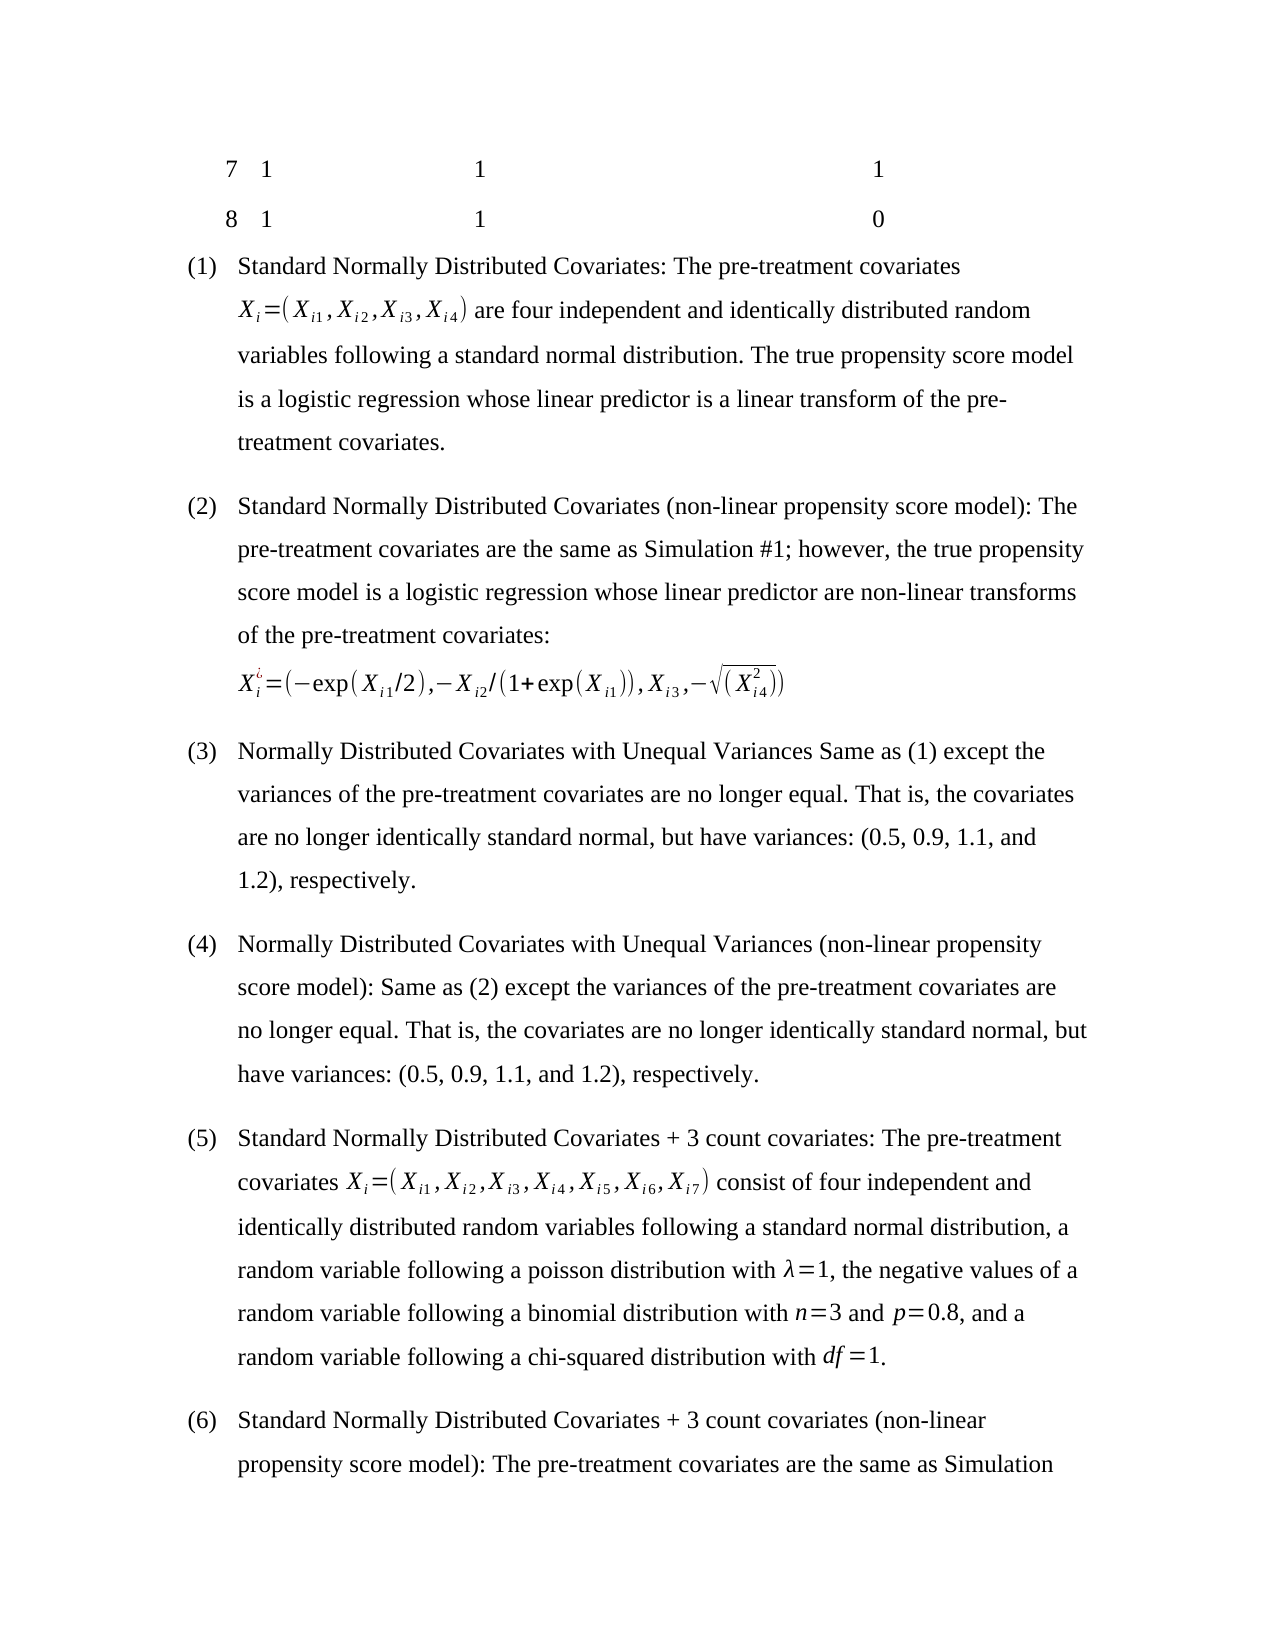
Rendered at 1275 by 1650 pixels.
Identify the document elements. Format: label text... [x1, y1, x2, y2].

list Standard Normally Distributed Covariates (non-linear propensity score model): The pre-treatment covariates are the same as Simulation #1; however, the true propensity score model is a logistic regression whose linear predictor are non-linear transforms of the pre-treatment covariates: [187, 491, 1087, 701]
list Standard Normally Distributed Covariates: The pre-treatment covariates are four independent and identically distributed random variables following a standard normal distribution. The true propensity score model is a logistic regression whose linear predictor is a linear transform of the pre-treatment covariates. [187, 251, 1087, 456]
table_cell 1 [462, 150, 711, 201]
list Normally Distributed Covariates with Unequal Variances (non-linear propensity score model): Same as (2) except the variances of the pre-treatment covariates are no longer equal. That is, the covariates are no longer identically standard normal, but have variances: (0.5, 0.9, 1.1, and 1.2), respectively. [187, 929, 1087, 1087]
table_cell 7 [176, 150, 249, 201]
list Standard Normally Distributed Covariates + 3 count covariates: The pre-treatment covariates consist of four independent and identically distributed random variables following a standard normal distribution, a random variable following a poisson distribution with , the negative values of a random variable following a binomial distribution with and , and a random variable following a chi-squared distribution with . [187, 1123, 1087, 1370]
table_cell 1 [462, 201, 711, 251]
table_cell 0 [711, 201, 1046, 251]
table_cell 1 [249, 150, 462, 201]
list Normally Distributed Covariates with Unequal Variances Same as (1) except the variances of the pre-treatment covariates are no longer equal. That is, the covariates are no longer identically standard normal, but have variances: (0.5, 0.9, 1.1, and 1.2), respectively. [187, 736, 1087, 894]
table_cell 8 [176, 201, 249, 251]
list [187, 1406, 1087, 1477]
table_cell 1 [711, 150, 1046, 201]
table_cell 1 [249, 201, 462, 251]
